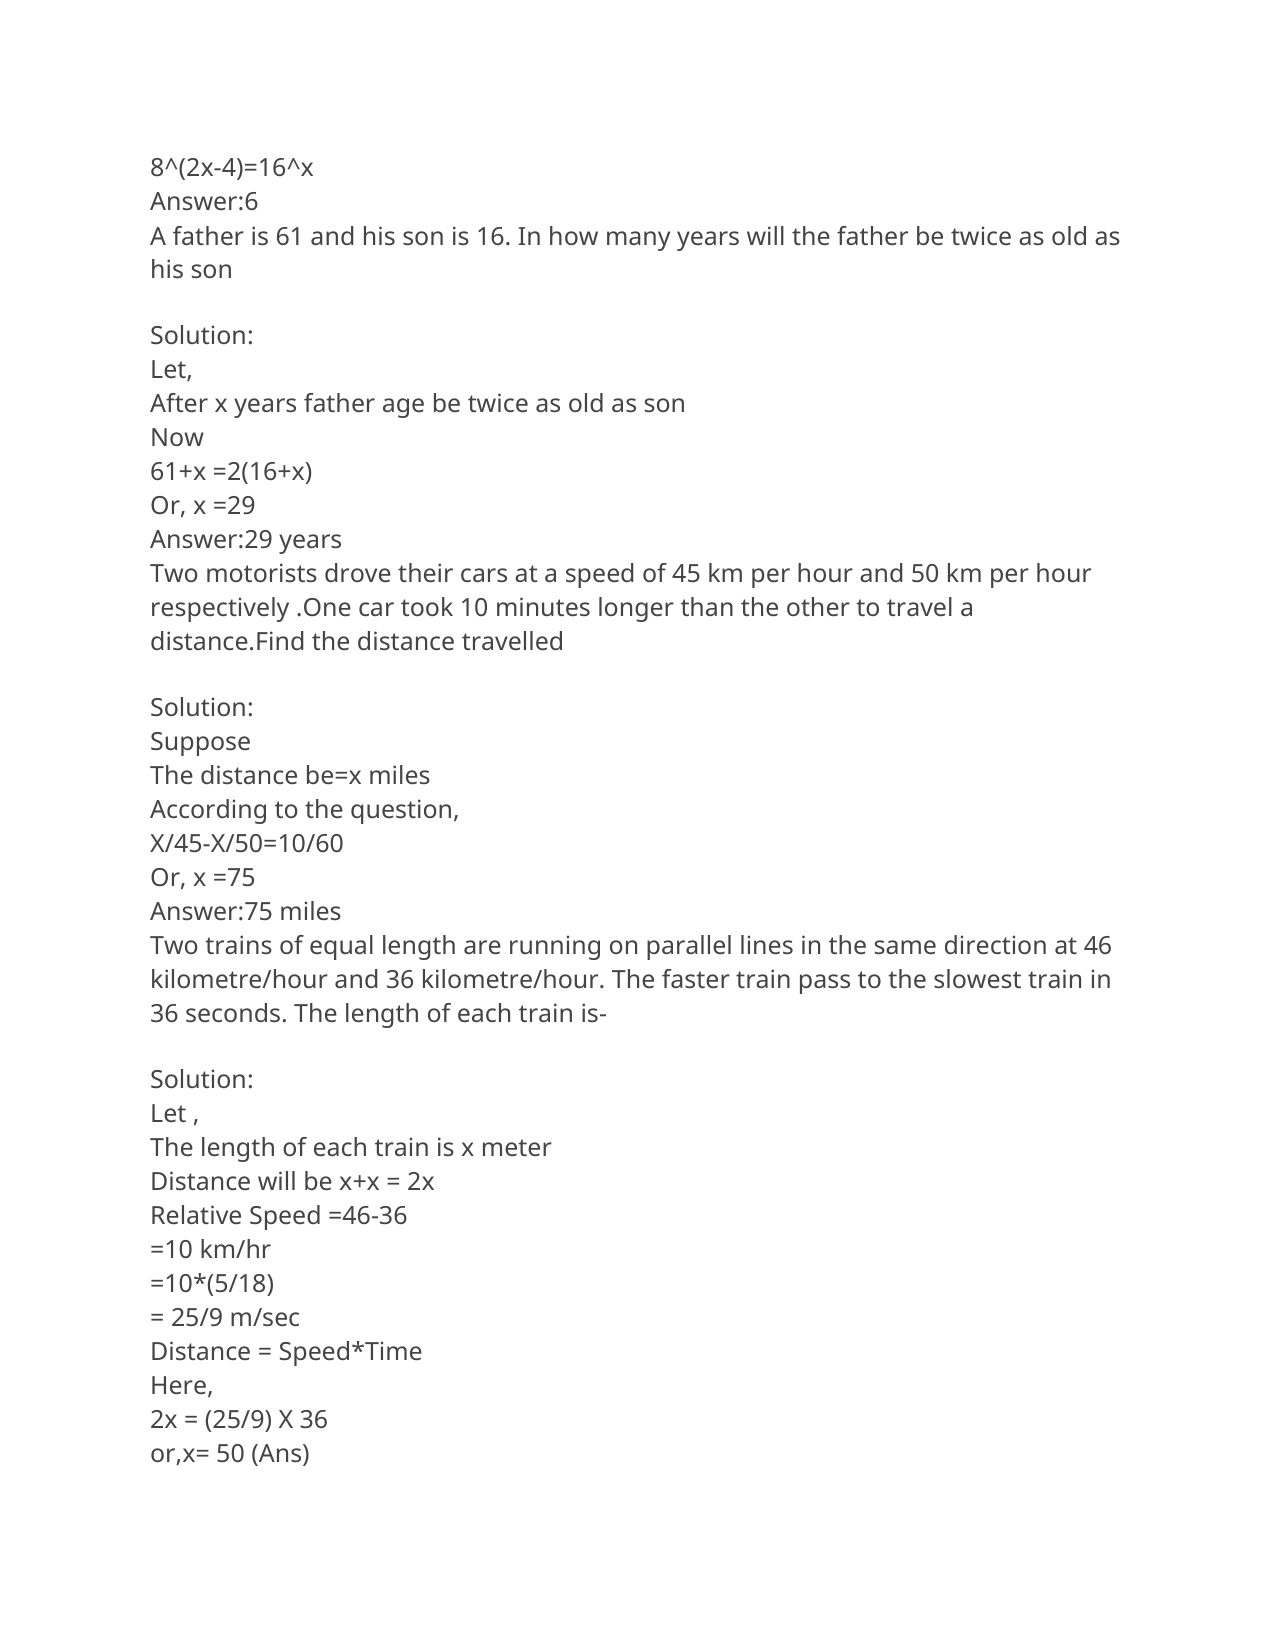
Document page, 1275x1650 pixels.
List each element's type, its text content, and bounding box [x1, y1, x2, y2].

text 8^(2x-4)=16^x Answer:6 [150, 150, 1125, 218]
text Two motorists drove their cars at a speed of 45 km per hour and 50 km per hour respectively .One car took 10 minutes longer than the other to travel a distance.Find the distance travelled [150, 556, 1125, 658]
text Two trains of equal length are running on parallel lines in the same direction at 46 kilometre/hour and 36 kilometre/hour. The faster train pass to the slowest train in 36 seconds. The length of each train is- [150, 928, 1125, 1030]
text Solution: Let , The length of each train is x meter Distance will be x+x = 2x Relative Speed =46-36 =10 km/hr =10*(5/18) = 25/9 m/sec Distance = Speed*Time Here, 2x = (25/9) X 36 or,x= 50 (Ans) [150, 1061, 1125, 1470]
text A father is 61 and his son is 16. In how many years will the father be twice as old as his son [150, 218, 1125, 286]
text Solution: Let, After x years father age be twice as old as son Now 61+x =2(16+x) Or, x =29 Answer:29 years [150, 317, 1125, 556]
text Solution: Suppose The distance be=x miles According to the question, X/45-X/50=10/60 Or, x =75 Answer:75 miles [150, 689, 1125, 928]
